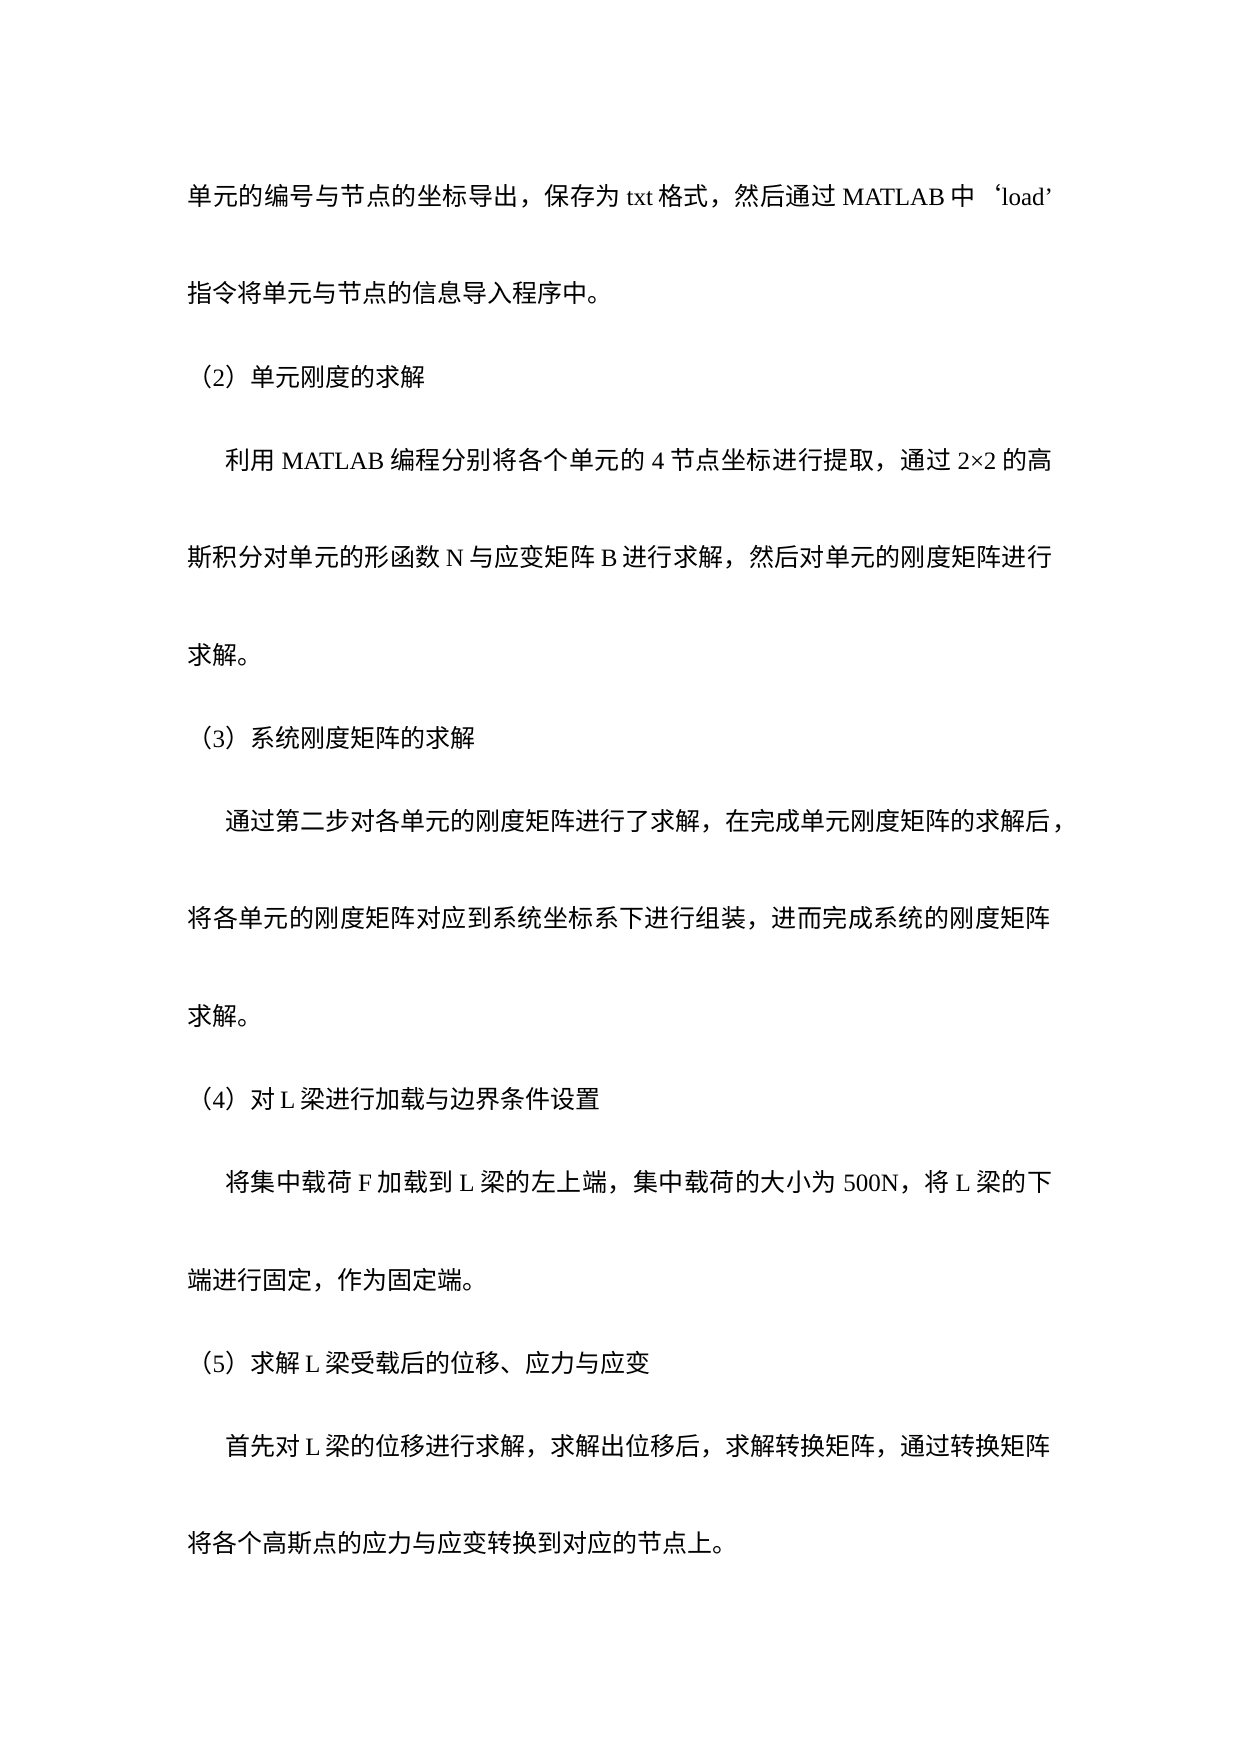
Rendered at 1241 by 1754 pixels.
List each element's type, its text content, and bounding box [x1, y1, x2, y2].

text （2）单元刚度的求解 [187, 343, 1053, 408]
text （3）系统刚度矩阵的求解 [187, 704, 1053, 769]
text 将集中载荷F加载到L梁的左上端，集中载荷的大小为500N，将L梁的下端进行固定，作为固定端。 [187, 1148, 1053, 1311]
text 首先对L梁的位移进行求解，求解出位移后，求解转换矩阵，通过转换矩阵将各个高斯点的应力与应变转换到对应的节点上。 [187, 1412, 1053, 1574]
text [187, 162, 1053, 324]
text 通过第二步对各单元的刚度矩阵进行了求解，在完成单元刚度矩阵的求解后，将各单元的刚度矩阵对应到系统坐标系下进行组装，进而完成系统的刚度矩阵求解。 [187, 787, 1053, 1047]
text （4）对L梁进行加载与边界条件设置 [187, 1065, 1053, 1130]
text （5）求解L梁受载后的位移、应力与应变 [187, 1329, 1053, 1394]
text 利用MATLAB编程分别将各个单元的4节点坐标进行提取，通过2×2的高斯积分对单元的形函数N与应变矩阵B进行求解，然后对单元的刚度矩阵进行求解。 [187, 426, 1053, 686]
